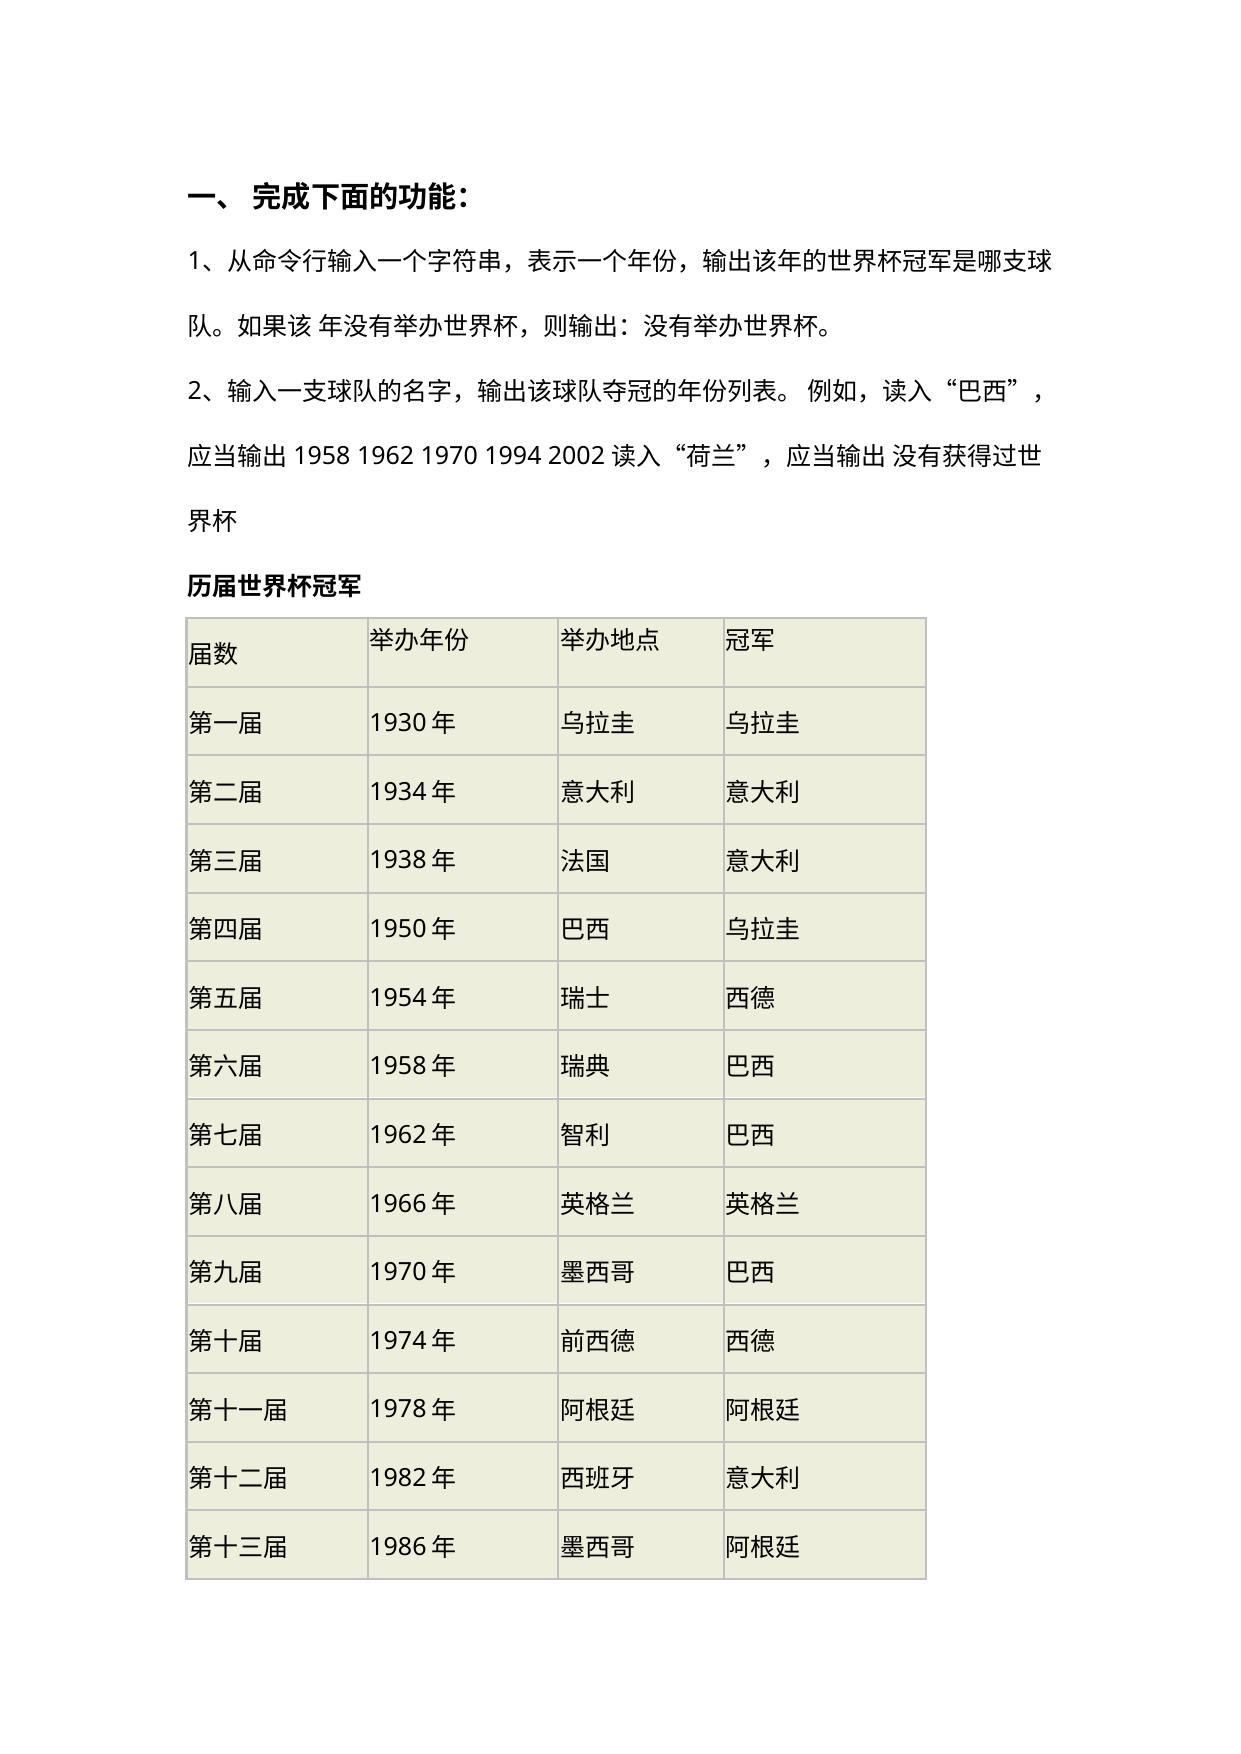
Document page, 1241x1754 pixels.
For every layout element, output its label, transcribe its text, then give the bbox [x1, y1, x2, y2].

table_cell 巴西 [559, 894, 723, 960]
table_header 举办年份 [369, 619, 557, 686]
table_cell 西德 [725, 1306, 925, 1372]
table_cell 1978年 [369, 1374, 557, 1441]
table_cell 阿根廷 [725, 1374, 925, 1441]
table_cell 巴西 [725, 1100, 925, 1166]
table_cell 1934年 [369, 756, 557, 823]
table_cell 巴西 [725, 1237, 925, 1303]
table_cell 1958年 [369, 1031, 557, 1097]
table_cell 乌拉圭 [559, 688, 723, 754]
table_cell 1938年 [369, 825, 557, 892]
table_cell 英格兰 [559, 1168, 723, 1235]
text 一、 完成下面的功能： [187, 162, 1053, 227]
table_cell 第二届 [188, 756, 367, 823]
table_cell 1982年 [369, 1443, 557, 1509]
table_cell 瑞士 [559, 962, 723, 1029]
text 1、从命令行输入一个字符串，表示一个年份，输出该年的世界杯冠军是哪支球队。如果该 年没有举办世界杯，则输出：没有举办世界杯。 [187, 227, 1053, 357]
table_cell 墨西哥 [559, 1237, 723, 1303]
table_cell 瑞典 [559, 1031, 723, 1097]
table_cell 1962年 [369, 1100, 557, 1166]
table_cell 1974年 [369, 1306, 557, 1372]
table_cell 西班牙 [559, 1443, 723, 1509]
table_cell 意大利 [725, 825, 925, 892]
text 历届世界杯冠军 [187, 552, 1053, 617]
table_cell 英格兰 [725, 1168, 925, 1235]
table_cell 1930年 [369, 688, 557, 754]
table_cell 西德 [725, 962, 925, 1029]
table_cell 前西德 [559, 1306, 723, 1372]
table_cell 第八届 [188, 1168, 367, 1235]
table_cell 1954年 [369, 962, 557, 1029]
table_cell 阿根廷 [725, 1511, 925, 1578]
table_cell 第十二届 [188, 1443, 367, 1509]
table_cell 意大利 [725, 1443, 925, 1509]
table_cell 第六届 [188, 1031, 367, 1097]
table_cell 第十届 [188, 1306, 367, 1372]
table_header 举办地点 [559, 619, 723, 686]
table_cell 乌拉圭 [725, 894, 925, 960]
table_cell 智利 [559, 1100, 723, 1166]
table_cell 第十三届 [188, 1511, 367, 1578]
table_cell 第十一届 [188, 1374, 367, 1441]
text 2、输入一支球队的名字，输出该球队夺冠的年份列表。 例如，读入“巴西”，应当输出 1958 1962 1970 1994 2002 读入“荷兰”，应当输出 没有获得过世界杯 [187, 357, 1053, 552]
table_cell 第五届 [188, 962, 367, 1029]
table_header 届数 [188, 619, 367, 686]
table_cell 第七届 [188, 1100, 367, 1166]
table_cell 1970年 [369, 1237, 557, 1303]
table_cell 第四届 [188, 894, 367, 960]
table_cell 巴西 [725, 1031, 925, 1097]
table_cell 意大利 [725, 756, 925, 823]
table_cell 第九届 [188, 1237, 367, 1303]
table_cell 第三届 [188, 825, 367, 892]
table_cell 1966年 [369, 1168, 557, 1235]
table_cell 法国 [559, 825, 723, 892]
table_cell 1986年 [369, 1511, 557, 1578]
table_cell 第一届 [188, 688, 367, 754]
table_cell 1950年 [369, 894, 557, 960]
table_cell 乌拉圭 [725, 688, 925, 754]
table_header 冠军 [725, 619, 925, 686]
table_cell 墨西哥 [559, 1511, 723, 1578]
table_cell 阿根廷 [559, 1374, 723, 1441]
table_cell 意大利 [559, 756, 723, 823]
